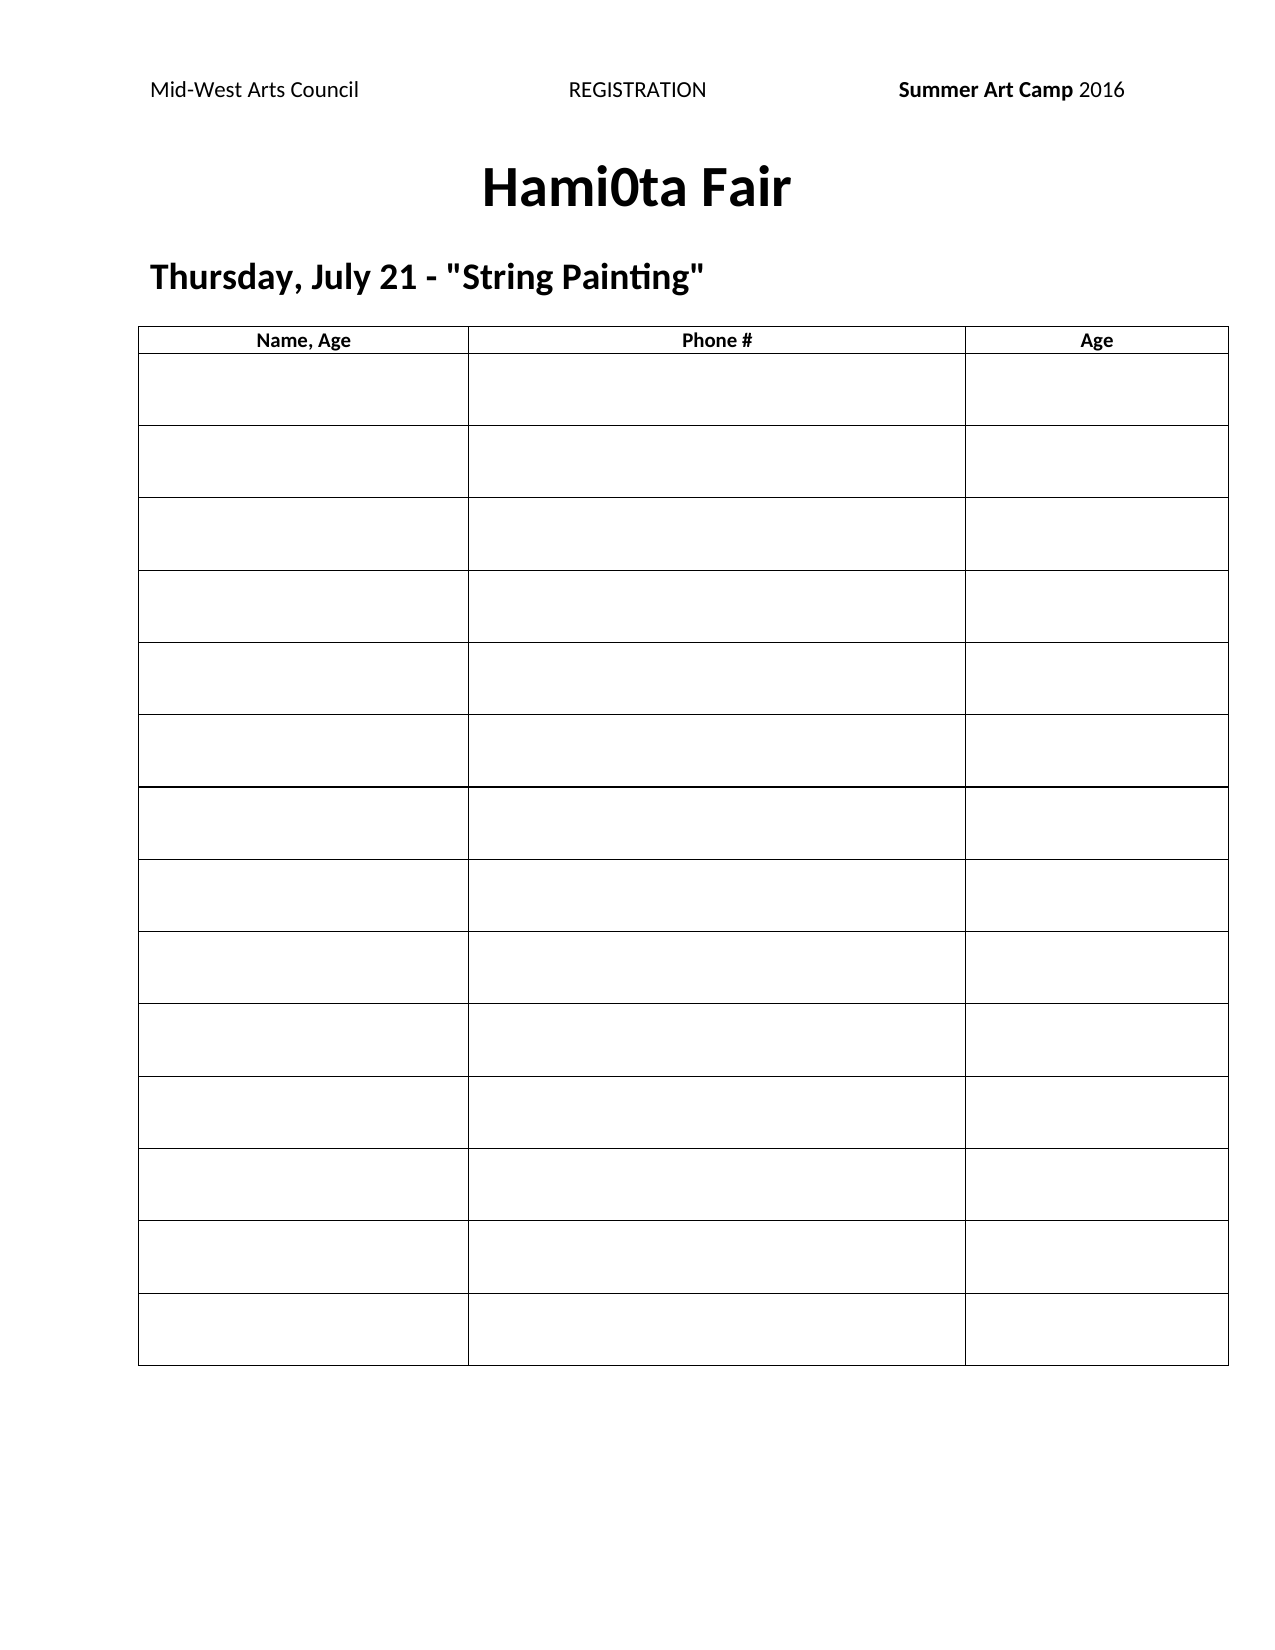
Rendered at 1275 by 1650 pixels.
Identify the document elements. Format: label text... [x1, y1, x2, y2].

table_cell [469, 643, 965, 714]
table_cell [966, 498, 1228, 569]
table_cell [139, 571, 468, 642]
table_cell [469, 1149, 965, 1220]
table_cell [139, 1077, 468, 1148]
table_cell [469, 1221, 965, 1292]
table_cell [139, 1294, 468, 1365]
table_cell [469, 1294, 965, 1365]
table_cell [966, 932, 1228, 1003]
table_cell [469, 571, 965, 642]
table_cell [966, 1294, 1228, 1365]
table_cell [966, 1221, 1228, 1292]
table_cell [469, 1004, 965, 1076]
text Thursday, July 21 - "String Painting" [150, 253, 1125, 298]
table_cell [139, 860, 468, 931]
table_cell [966, 1149, 1228, 1220]
table_cell [966, 715, 1228, 786]
table_cell [139, 354, 468, 425]
table_cell [966, 354, 1228, 425]
table_cell [139, 426, 468, 497]
table_cell [139, 498, 468, 569]
table_cell [469, 426, 965, 497]
table_cell [469, 715, 965, 786]
table_cell [469, 498, 965, 569]
table_header Name, Age [139, 327, 468, 353]
text Hami0ta Fair [150, 150, 1125, 221]
table_cell [469, 1077, 965, 1148]
table_cell [139, 932, 468, 1003]
table_cell [966, 1004, 1228, 1076]
table_cell [966, 1077, 1228, 1148]
table_header Age [966, 327, 1228, 353]
table_cell [966, 643, 1228, 714]
table_cell [966, 788, 1228, 859]
table_cell [139, 1004, 468, 1076]
table_cell [139, 715, 468, 786]
table_cell [966, 860, 1228, 931]
table_cell [966, 571, 1228, 642]
table_cell [469, 932, 965, 1003]
table_cell [139, 1221, 468, 1292]
table_cell [139, 643, 468, 714]
table_cell [469, 788, 965, 859]
table_cell [966, 426, 1228, 497]
table_cell [469, 860, 965, 931]
table_cell [139, 1149, 468, 1220]
table_header Phone # [469, 327, 965, 353]
table_cell [139, 788, 468, 859]
table_cell [469, 354, 965, 425]
